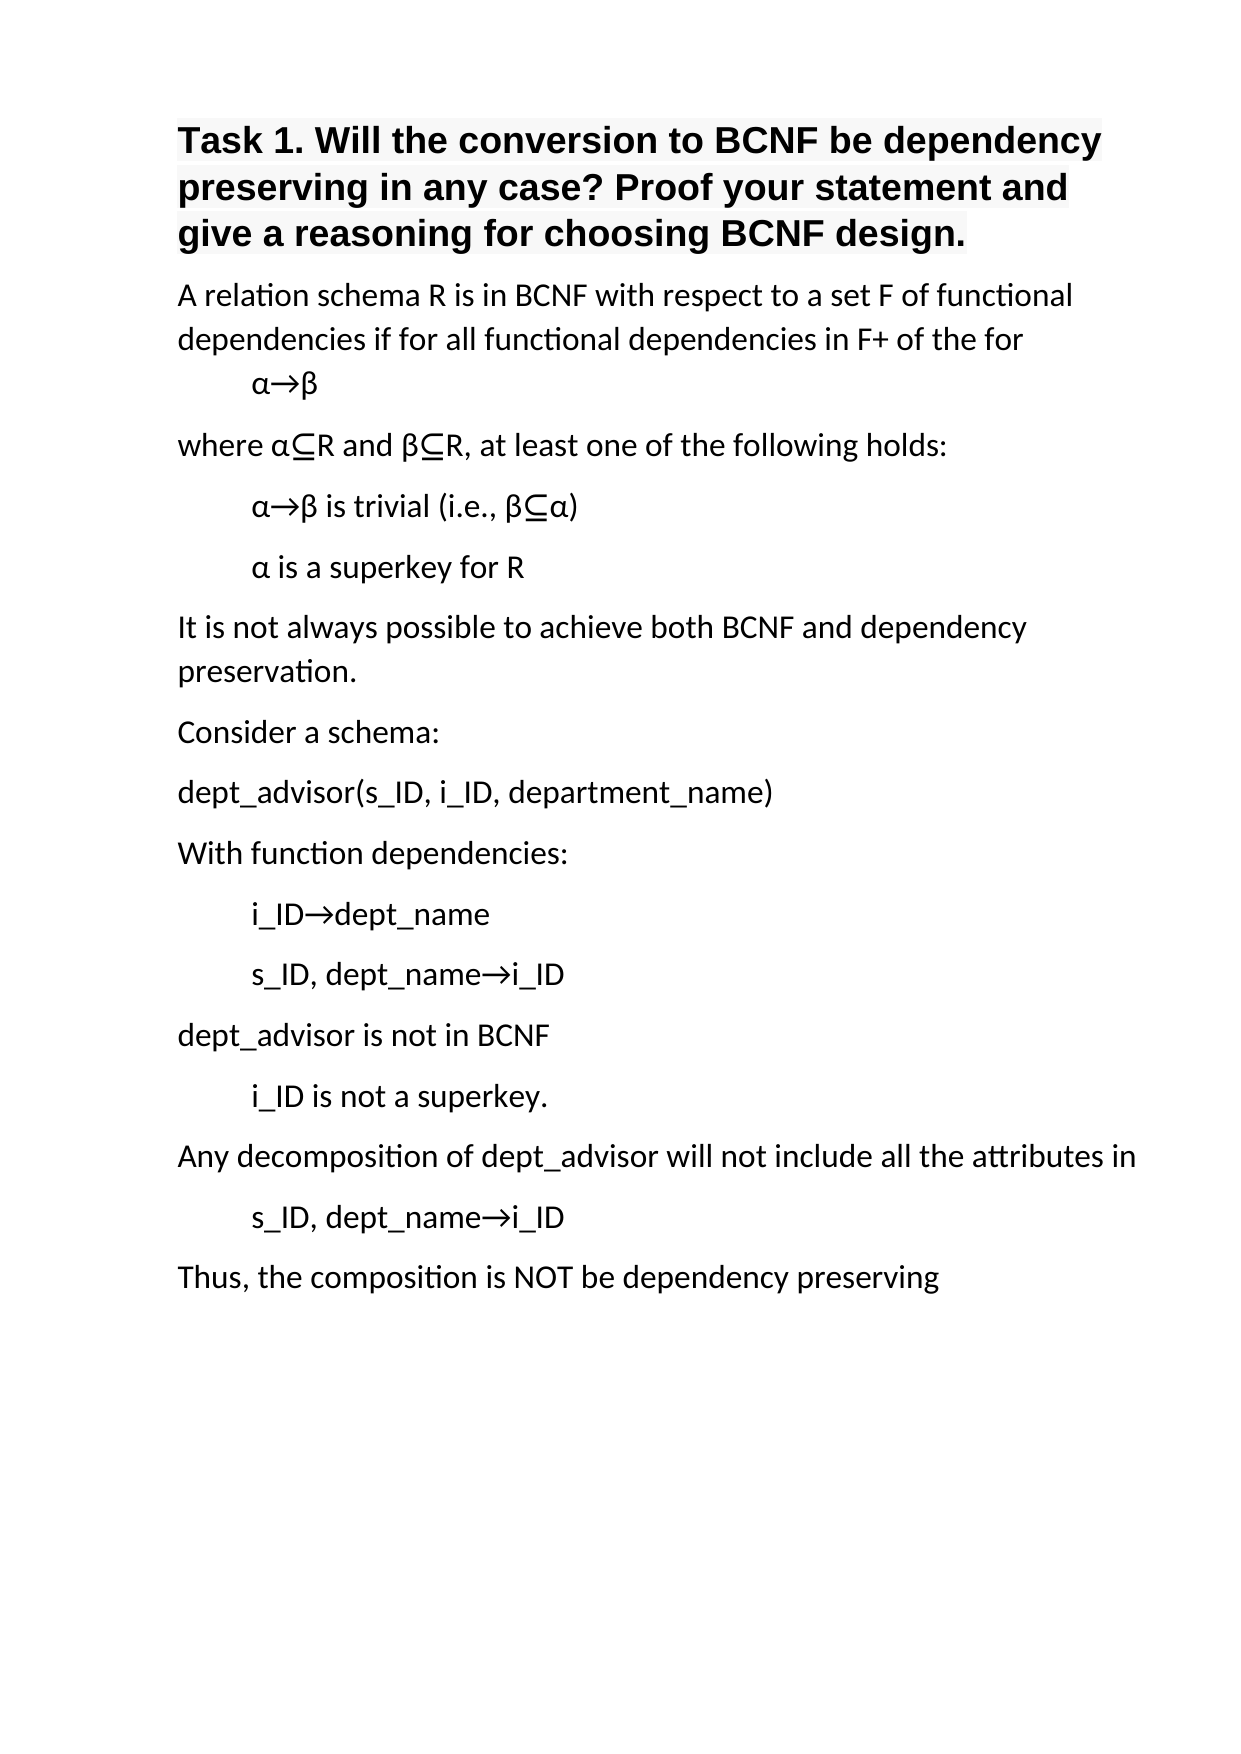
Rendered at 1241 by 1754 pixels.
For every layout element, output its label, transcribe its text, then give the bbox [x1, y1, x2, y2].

text Task 1. Will the conversion to BCNF be dependency preserving in any case? Proof your statement and give a reasoning for choosing BCNF design. [177, 118, 1152, 254]
text s_ID, dept_name→i_ID [177, 1196, 1152, 1237]
text Thus, the composition is NOT be dependency preserving [177, 1257, 1152, 1297]
text where α⊆R and β⊆R, at least one of the following holds: [177, 423, 1152, 464]
text Any decomposition of dept_advisor will not include all the attributes in [177, 1135, 1152, 1176]
text With function dependencies: [177, 832, 1152, 873]
text dept_advisor(s_ID, i_ID, department_name) [177, 772, 1152, 812]
text Consider a schema: [177, 711, 1152, 752]
text α→β is trivial (i.e., β⊆α) [177, 484, 1152, 526]
text α is a superkey for R [177, 546, 1152, 586]
text It is not always possible to achieve both BCNF and dependency preservation. [177, 606, 1152, 691]
text i_ID→dept_name [177, 893, 1152, 933]
text s_ID, dept_name→i_ID [177, 953, 1152, 994]
text A relation schema R is in BCNF with respect to a set F of functional dependencies if for all functional dependencies in F+ of the for α→β [177, 274, 1152, 403]
text dept_advisor is not in BCNF [177, 1014, 1152, 1055]
text i_ID is not a superkey. [177, 1075, 1152, 1115]
